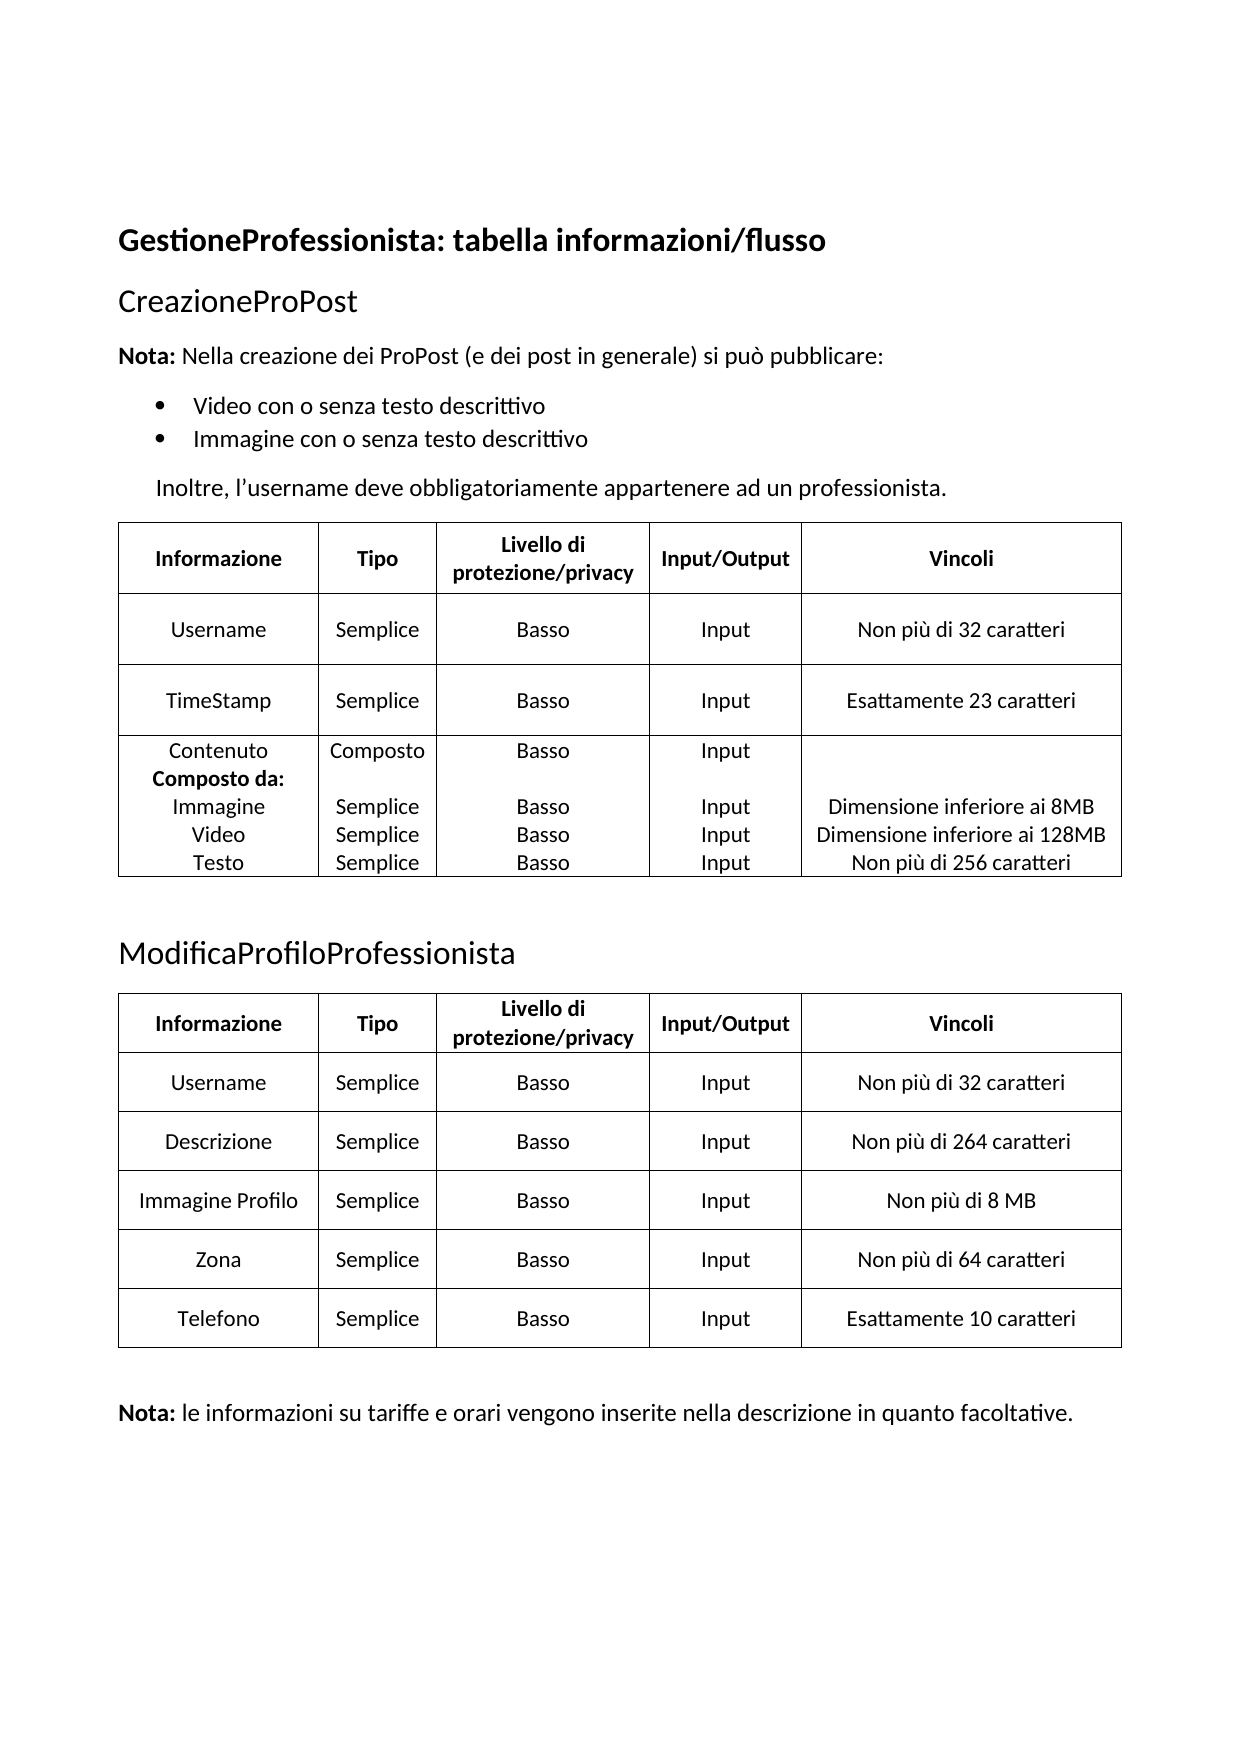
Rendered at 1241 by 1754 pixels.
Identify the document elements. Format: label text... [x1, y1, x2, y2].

table_cell Basso [437, 1289, 649, 1347]
table_cell Non più di 32 caratteri [802, 1053, 1121, 1111]
table_cell Semplice [319, 1171, 436, 1229]
table_cell Basso Basso Basso Basso [437, 736, 649, 876]
table_header Informazione [119, 523, 318, 593]
table_cell Non più di 8 MB [802, 1171, 1121, 1229]
text Inoltre, l’username deve obbligatoriamente appartenere ad un professionista. [156, 473, 1122, 503]
table_cell Basso [437, 665, 649, 735]
table_cell Input [650, 1289, 801, 1347]
table_cell Non più di 264 caratteri [802, 1112, 1121, 1170]
table_cell Descrizione [119, 1112, 318, 1170]
table_cell Basso [437, 1171, 649, 1229]
table_cell Semplice [319, 1289, 436, 1347]
table_header Vincoli [802, 523, 1121, 593]
table_cell Contenuto Composto da: Immagine Video Testo [119, 736, 318, 876]
text ModificaProfiloProfessionista [118, 932, 1122, 973]
table_cell Username [119, 594, 318, 664]
table_header Input/Output [650, 523, 801, 593]
text Nota: Nella creazione dei ProPost (e dei post in generale) si può pubblicare: [118, 341, 1122, 371]
table_cell Non più di 64 caratteri [802, 1230, 1121, 1288]
table_cell Basso [437, 1053, 649, 1111]
table_cell Input Input Input Input [650, 736, 801, 876]
table_cell Semplice [319, 1112, 436, 1170]
list Immagine con o senza testo descrittivo [156, 423, 1122, 453]
table_cell Basso [437, 1230, 649, 1288]
table_cell Zona [119, 1230, 318, 1288]
table_header Vincoli [802, 994, 1121, 1052]
table_cell Input [650, 665, 801, 735]
table_cell Semplice [319, 594, 436, 664]
table_cell Basso [437, 1112, 649, 1170]
table_header Tipo [319, 994, 436, 1052]
table_header Input/Output [650, 994, 801, 1052]
table_cell Semplice [319, 1230, 436, 1288]
table_cell TimeStamp [119, 665, 318, 735]
text CreazioneProPost [118, 280, 1122, 321]
table_cell Semplice [319, 665, 436, 735]
list Video con o senza testo descrittivo [156, 390, 1122, 421]
table_cell Telefono [119, 1289, 318, 1347]
table_cell Esattamente 10 caratteri [802, 1289, 1121, 1347]
table_cell Immagine Profilo [119, 1171, 318, 1229]
table_cell Input [650, 1230, 801, 1288]
table_cell Semplice [319, 1053, 436, 1111]
table_cell Username [119, 1053, 318, 1111]
text GestioneProfessionista: tabella informazioni/flusso [118, 219, 1122, 260]
table_cell Input [650, 1171, 801, 1229]
table_cell Non più di 32 caratteri [802, 594, 1121, 664]
table_cell Esattamente 23 caratteri [802, 665, 1121, 735]
table_header Tipo [319, 523, 436, 593]
table_cell Composto Semplice Semplice Semplice [319, 736, 436, 876]
text Nota: le informazioni su tariffe e orari vengono inserite nella descrizione in quanto facoltative. [118, 1398, 1122, 1428]
table_cell Input [650, 594, 801, 664]
table_cell Input [650, 1112, 801, 1170]
table_cell Dimensione inferiore ai 8MB Dimensione inferiore ai 128MB Non più di 256 caratteri [802, 736, 1121, 876]
table_header Informazione [119, 994, 318, 1052]
table_header Livello di protezione/privacy [437, 994, 649, 1052]
table_cell Input [650, 1053, 801, 1111]
table_header Livello di protezione/privacy [437, 523, 649, 593]
table_cell Basso [437, 594, 649, 664]
